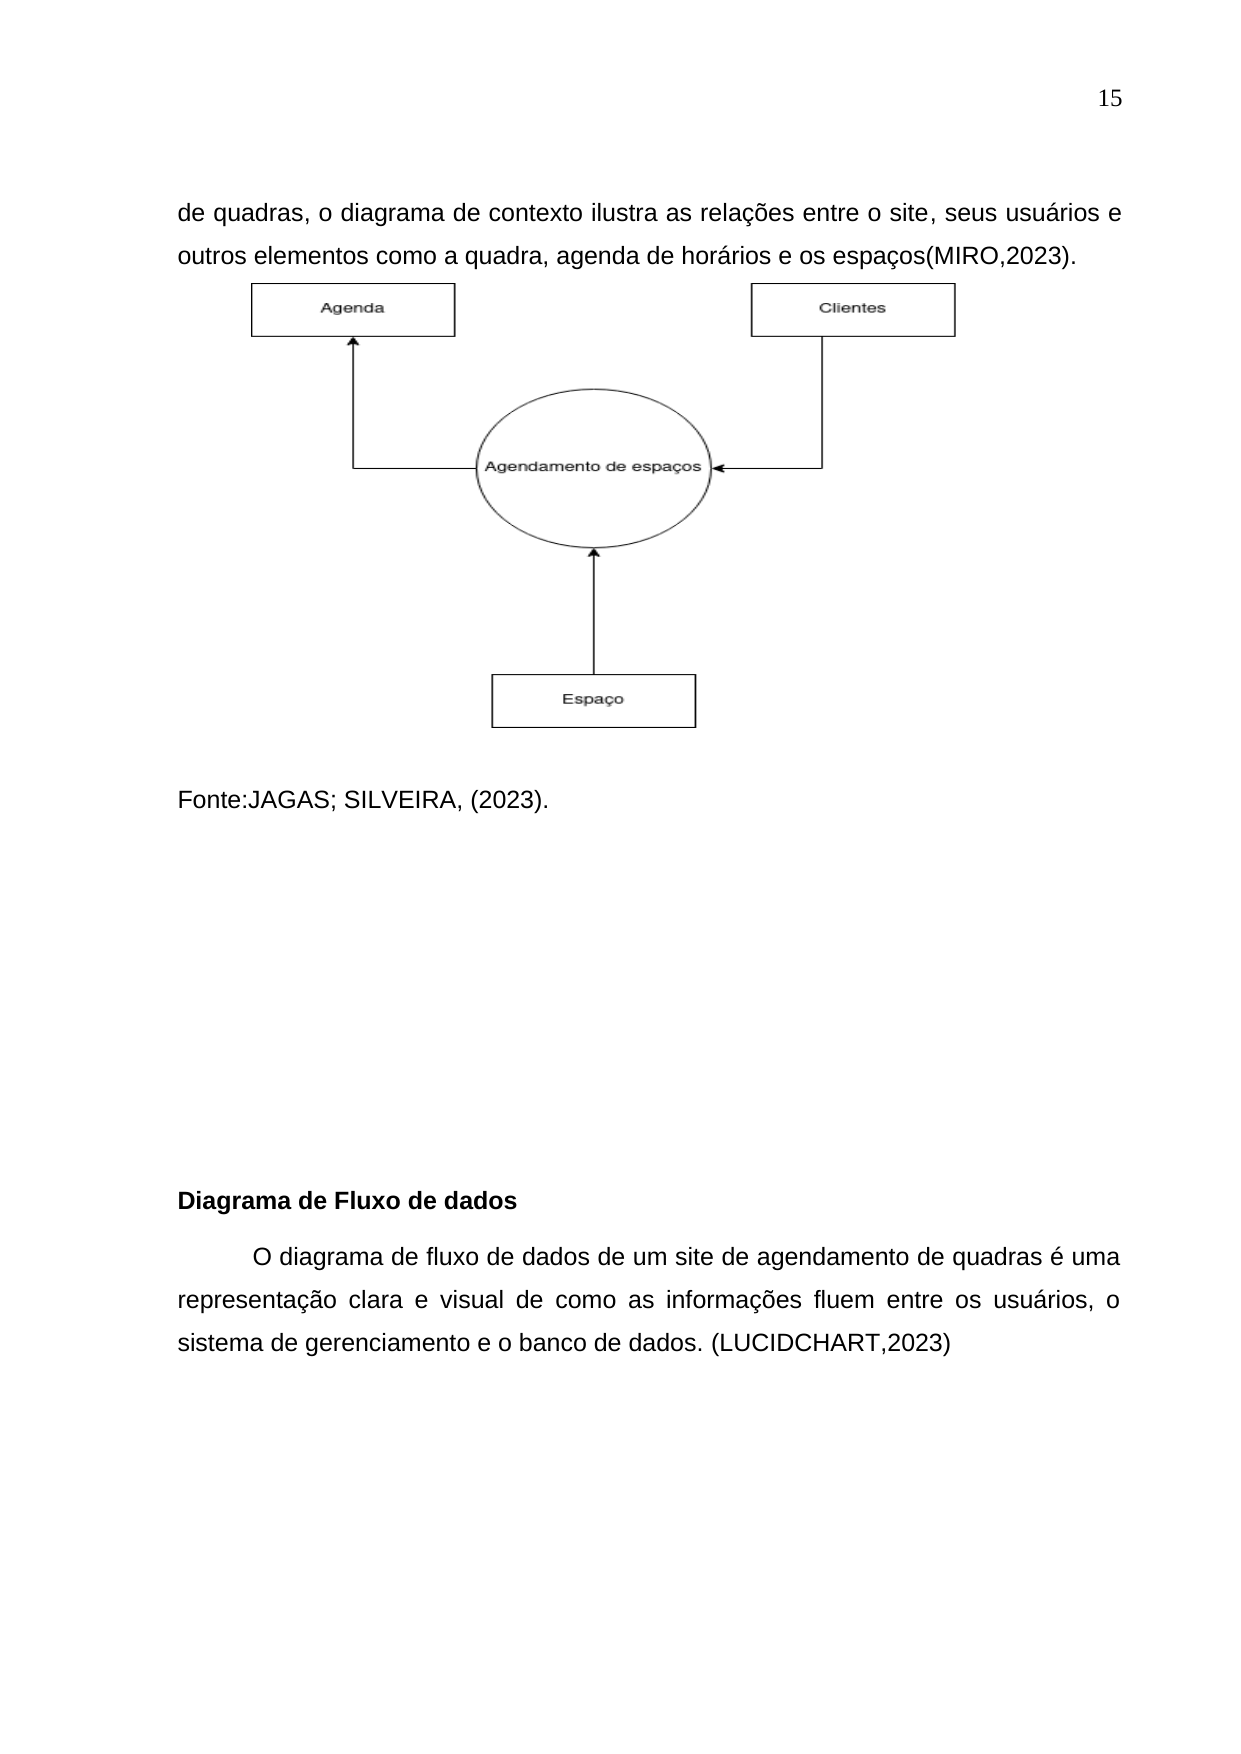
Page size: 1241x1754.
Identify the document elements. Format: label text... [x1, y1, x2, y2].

text Fonte:JAGAS; SILVEIRA, (2023). [177, 786, 1122, 814]
text O diagrama de fluxo de dados de um site de agendamento de quadras é uma representação clara e visual de como as informações fluem entre os usuários, o sistema de gerenciamento e o banco de dados. (LUCIDCHART,2023) [177, 1242, 1122, 1357]
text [177, 198, 1122, 269]
subtitle Diagrama de Fluxo de dados [177, 1186, 1122, 1215]
picture [251, 283, 956, 728]
